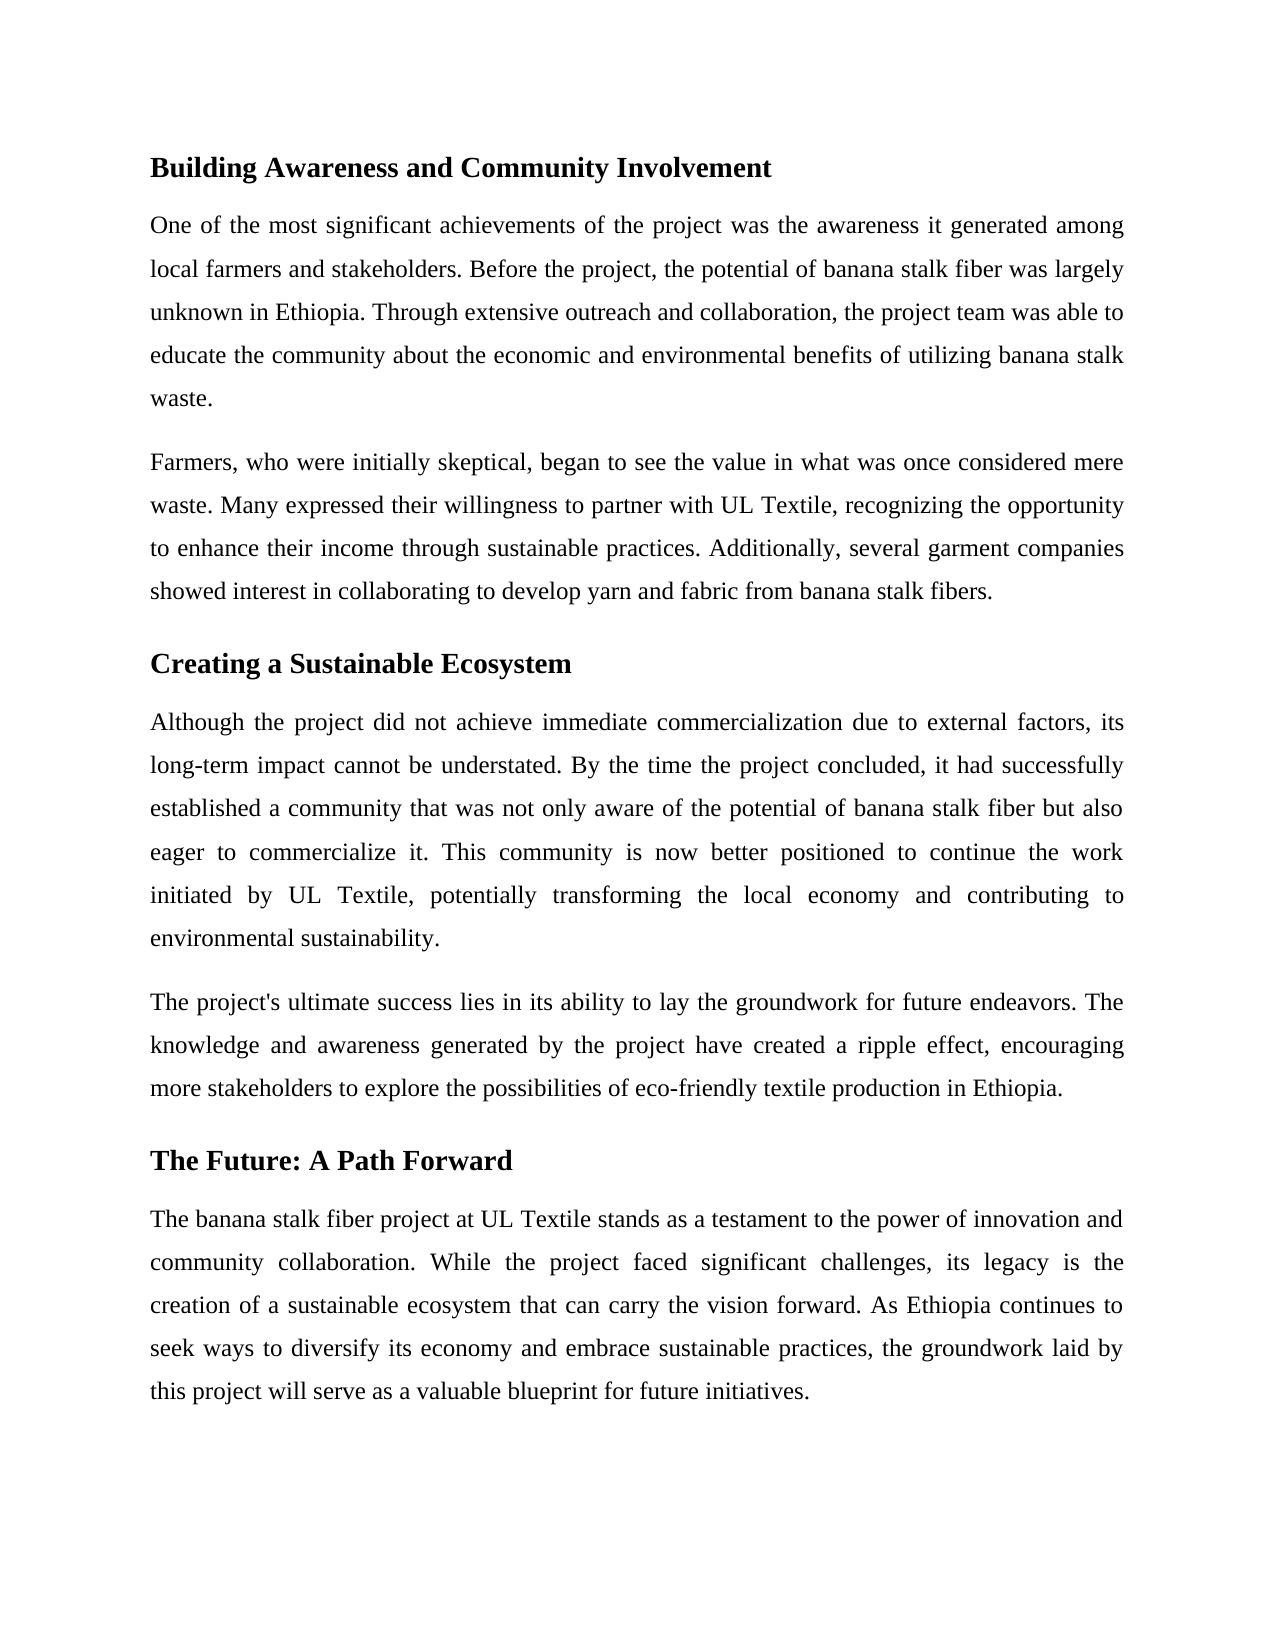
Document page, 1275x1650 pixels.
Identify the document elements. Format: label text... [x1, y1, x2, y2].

text Farmers, who were initially skeptical, began to see the value in what was once considered mere waste. Many expressed their willingness to partner with UL Textile, recognizing the opportunity to enhance their income through sustainable practices. Additionally, several garment companies showed interest in collaborating to develop yarn and fabric from banana stalk fibers. [150, 447, 1125, 605]
subtitle The Future: A Path Forward [150, 1143, 1125, 1177]
text The project's ultimate success lies in its ability to lay the groundwork for future endeavors. The knowledge and awareness generated by the project have created a ripple effect, encouraging more stakeholders to explore the possibilities of eco-friendly textile production in Ethiopia. [150, 987, 1125, 1102]
text Although the project did not achieve immediate commercialization due to external factors, its long-term impact cannot be understated. By the time the project concluded, it had successfully established a community that was not only aware of the potential of banana stalk fiber but also eager to commercialize it. This community is now better positioned to continue the work initiated by UL Textile, potentially transforming the local economy and contributing to environmental sustainability. [150, 707, 1125, 952]
text The banana stalk fiber project at UL Textile stands as a testament to the power of innovation and community collaboration. While the project faced significant challenges, its legacy is the creation of a sustainable ecosystem that can carry the vision forward. As Ethiopia continues to seek ways to diversify its economy and embrace sustainable practices, the groundwork laid by this project will serve as a valuable blueprint for future initiatives. [150, 1204, 1125, 1405]
text One of the most significant achievements of the project was the awareness it generated among local farmers and stakeholders. Before the project, the potential of banana stalk fiber was largely unknown in Ethiopia. Through extensive outreach and collaboration, the project team was able to educate the community about the economic and environmental benefits of utilizing banana stalk waste. [150, 211, 1125, 412]
subtitle Creating a Sustainable Ecosystem [150, 647, 1125, 680]
subtitle Building Awareness and Community Involvement [150, 150, 1125, 183]
